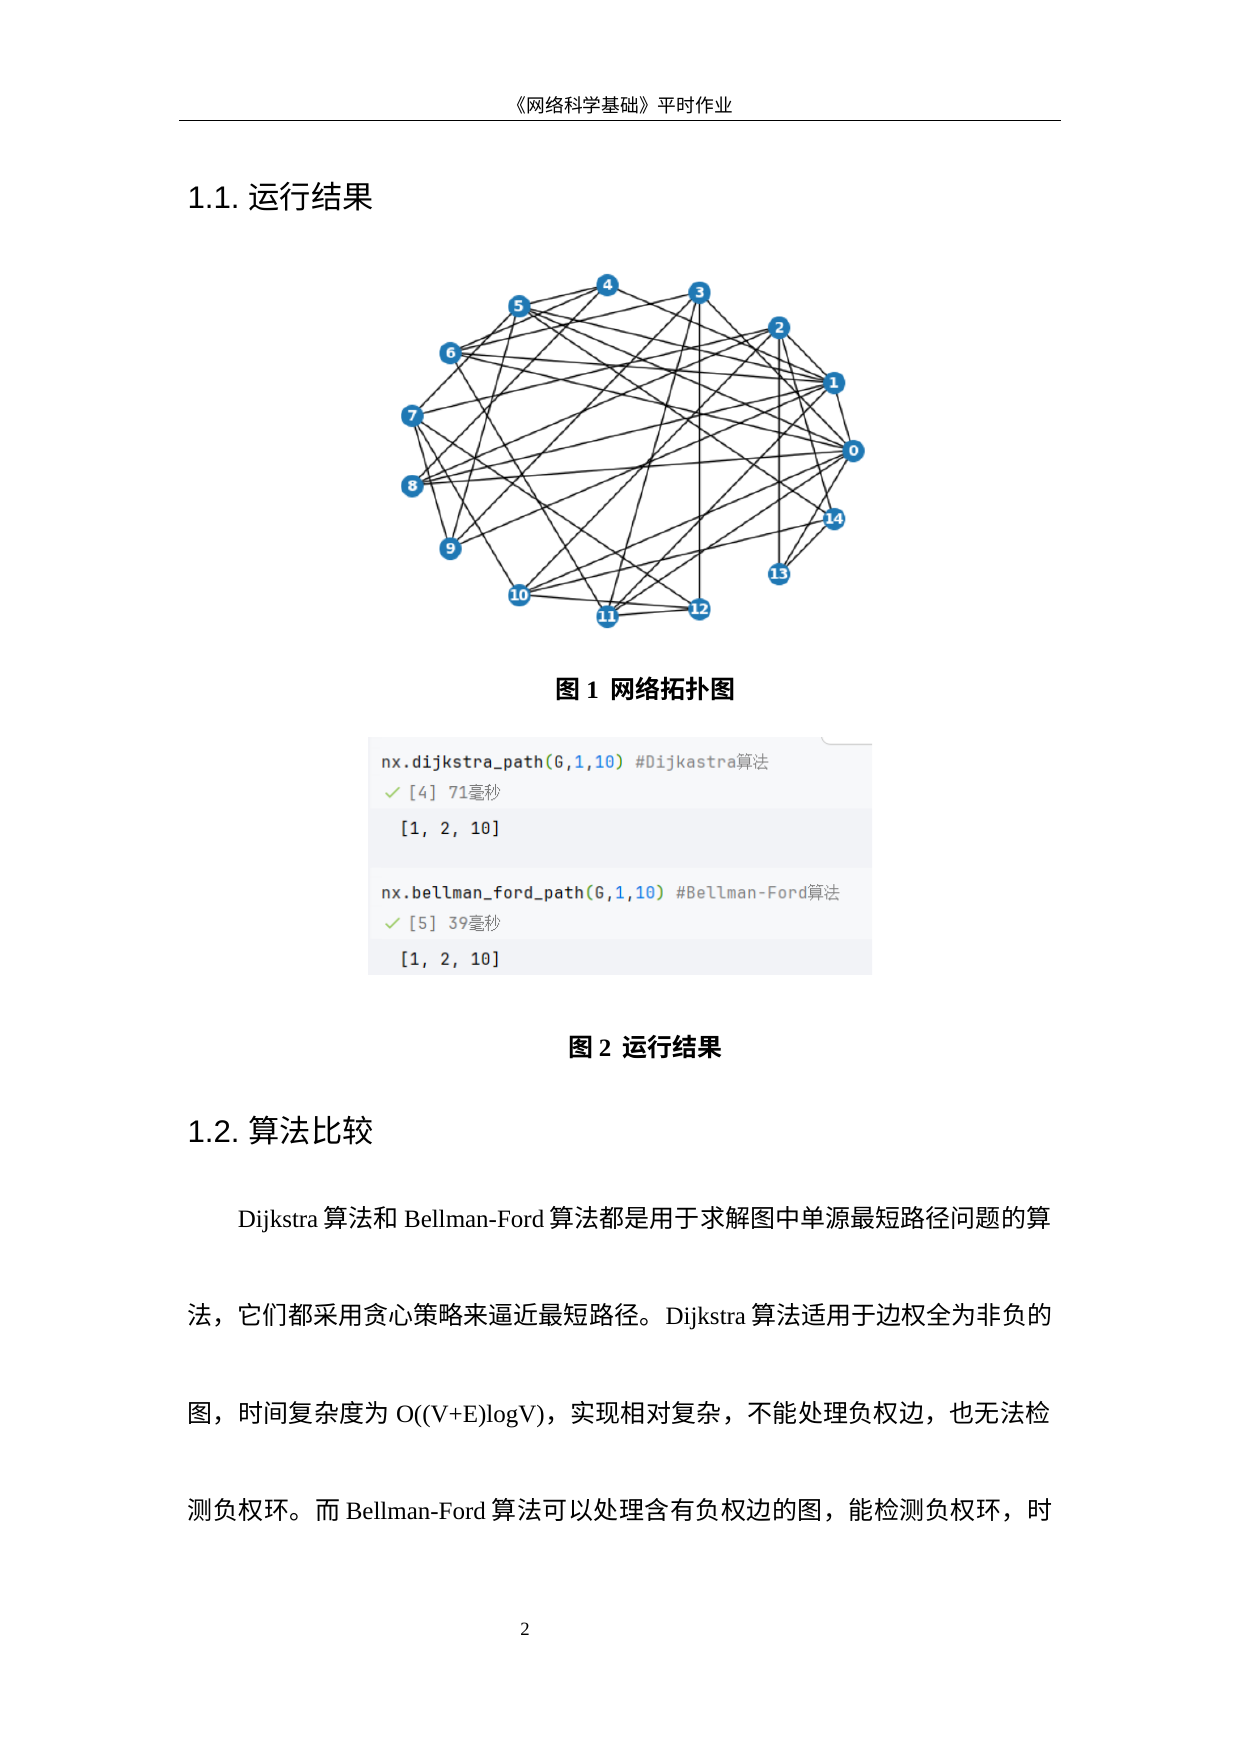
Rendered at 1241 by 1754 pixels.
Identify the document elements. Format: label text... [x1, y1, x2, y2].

text 图 1 网络拓扑图 [187, 655, 1053, 720]
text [187, 1184, 1053, 1541]
subtitle 运行结果 [187, 162, 1053, 227]
picture [357, 249, 883, 634]
subtitle 算法比较 [187, 1096, 1053, 1161]
picture [368, 737, 873, 975]
text 图 2 运行结果 [187, 1013, 1053, 1078]
